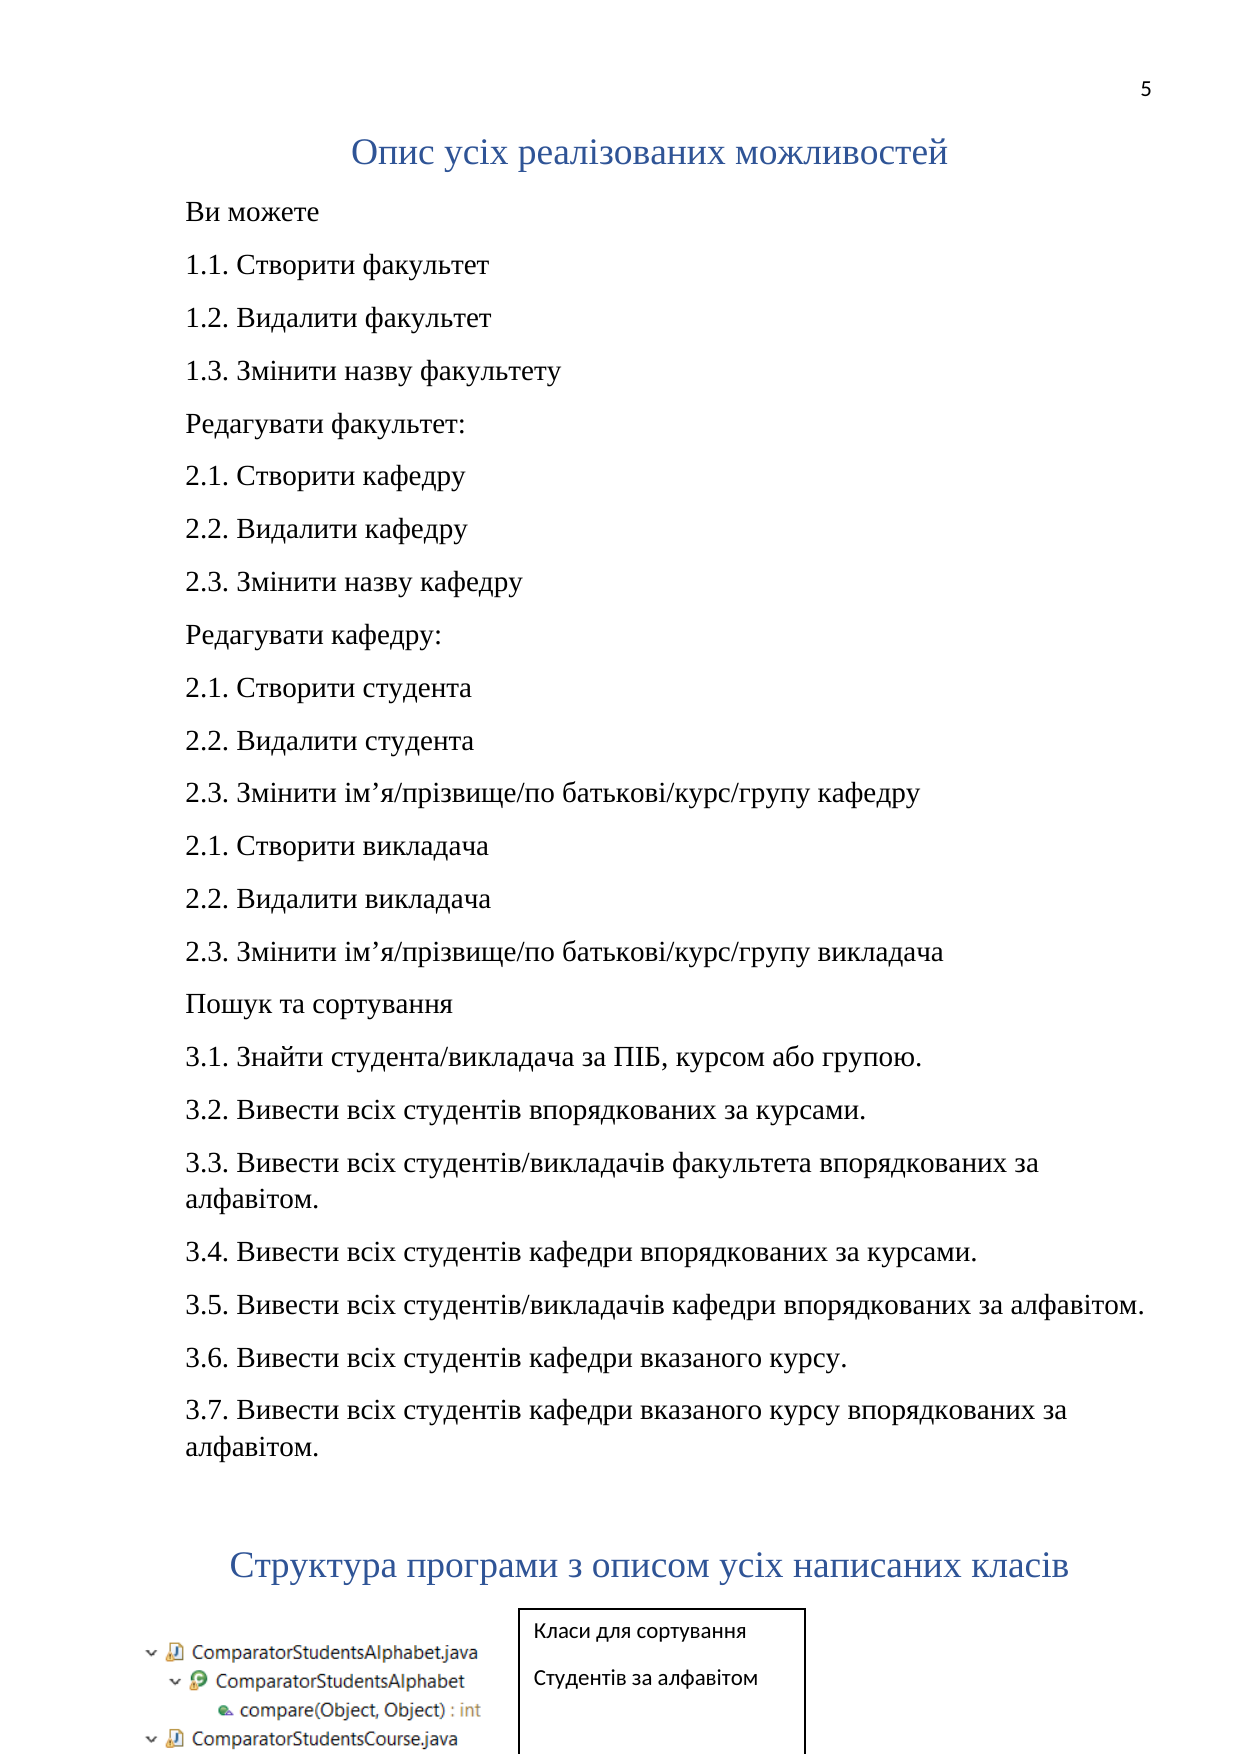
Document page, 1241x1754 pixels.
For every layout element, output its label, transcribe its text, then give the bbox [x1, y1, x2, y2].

picture [132, 1639, 501, 1754]
text 3.5. Вивести всіх студентів/викладачів кафедри впорядкованих за алфавітом. [185, 1287, 1152, 1320]
text 1.2. Видалити факультет [185, 300, 1152, 334]
text 2.3. Змінити назву кафедру [185, 564, 1152, 598]
text 2.1. Створити кафедру [185, 458, 1152, 492]
text Редагувати факультет: [148, 406, 1152, 439]
text 2.3. Змінити ім’я/прізвище/по батькові/курс/групу викладача [185, 934, 1152, 967]
text 2.3. Змінити ім’я/прізвище/по батькові/курс/групу кафедру [185, 775, 1152, 809]
text 3.4. Вивести всіх студентів кафедри впорядкованих за курсами. [185, 1234, 1152, 1268]
text 2.1. Створити викладача [185, 828, 1152, 862]
text 3.1. Знайти студента/викладача за ПІБ, курсом або групою. [185, 1039, 1152, 1073]
subtitle Опис усіх реалізованих можливостей [148, 130, 1152, 173]
text 2.1. Створити студента [185, 670, 1152, 703]
text 1.1. Створити факультет [185, 247, 1152, 281]
text Редагувати кафедру: [148, 617, 1152, 651]
text 3.3. Вивести всіх студентів/викладачів факультета впорядкованих за алфавітом. [185, 1145, 1152, 1215]
text 2.2. Видалити викладача [185, 881, 1152, 914]
text 2.2. Видалити студента [185, 723, 1152, 756]
text 1.3. Змінити назву факультету [185, 353, 1152, 386]
text 3.7. Вивести всіх студентів кафедри вказаного курсу впорядкованих за алфавітом. [185, 1392, 1152, 1462]
text 3.6. Вивести всіх студентів кафедри вказаного курсу. [185, 1340, 1152, 1373]
text Пошук та сортування [148, 987, 1152, 1020]
text 3.2. Вивести всіх студентів впорядкованих за курсами. [185, 1092, 1152, 1126]
text Ви можете [148, 194, 1152, 228]
subtitle Структура програми з описом усіх написаних класів [148, 1543, 1152, 1586]
text 2.2. Видалити кафедру [185, 511, 1152, 545]
